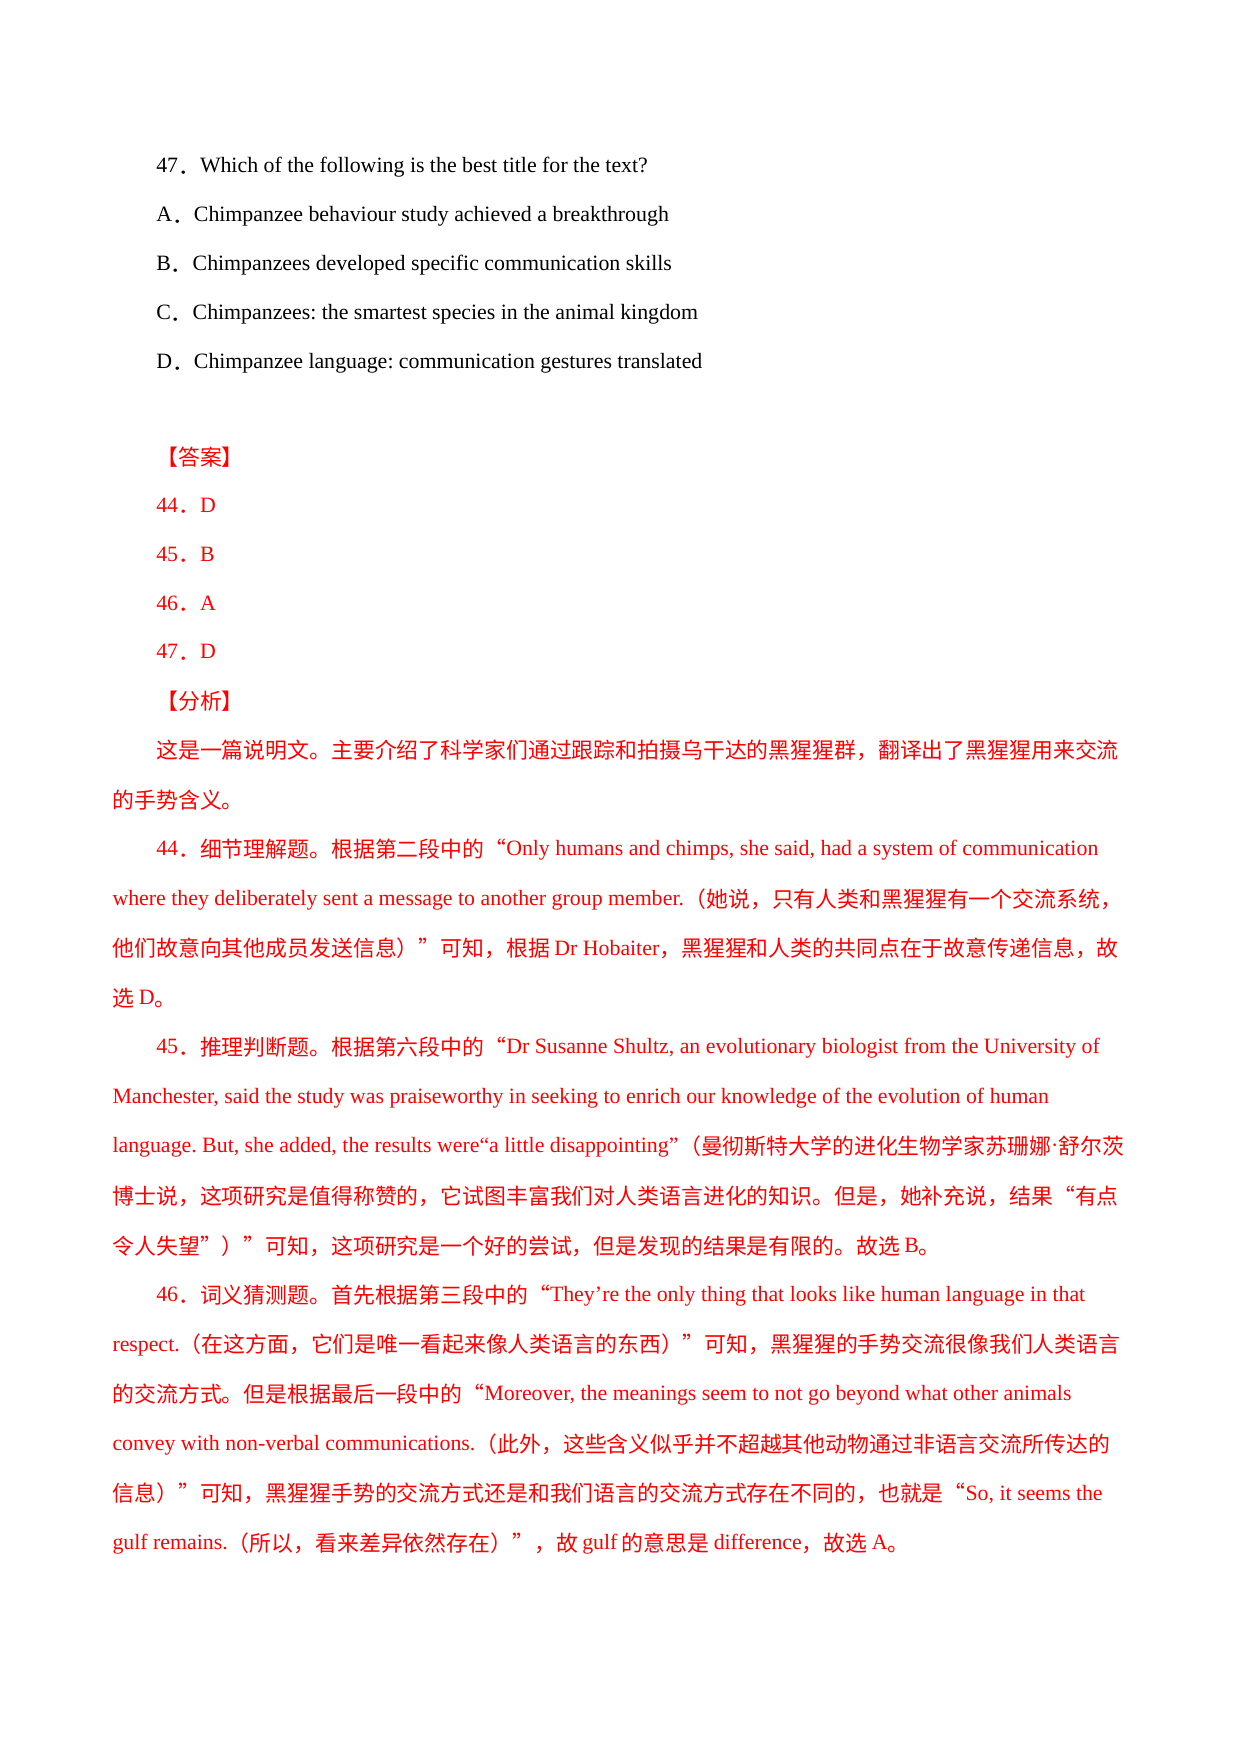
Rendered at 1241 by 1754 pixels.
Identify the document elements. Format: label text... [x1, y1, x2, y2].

text A．Chimpanzee behaviour study achieved a breakthrough [112, 197, 1128, 230]
text 44．D [112, 488, 1128, 521]
text 47．D [112, 634, 1128, 668]
text B．Chimpanzees developed specific communication skills [112, 246, 1128, 279]
text 这是一篇说明文。主要介绍了科学家们通过跟踪和拍摄乌干达的黑猩猩群，翻译出了黑猩猩用来交流的手势含义。 [112, 732, 1128, 815]
text D．Chimpanzee language: communication gestures translated [112, 344, 1128, 377]
text 【答案】 [112, 439, 1128, 472]
text 【分析】 [112, 683, 1128, 717]
text 45．B [112, 537, 1128, 570]
text 46．词义猜测题。首先根据第三段中的“They’re the only thing that looks like human language in that respect.（在这方面，它们是唯一看起来像人类语言的东西）”可知，黑猩猩的手势交流很像我们人类语言的交流方式。但是根据最后一段中的“Moreover, the meanings seem to not go beyond what other animals convey with non-verbal communications.（此外，这些含义似乎并不超越其他动物通过非语言交流所传达的信息）”可知，黑猩猩手势的交流方式还是和我们语言的交流方式存在不同的，也就是“So, it seems the gulf remains.（所以，看来差异依然存在）”，故gulf的意思是difference，故选A。 [112, 1277, 1128, 1558]
text C．Chimpanzees: the smartest species in the animal kingdom [112, 295, 1128, 328]
text 44．细节理解题。根据第二段中的“Only humans and chimps, she said, had a system of communication where they deliberately sent a message to another group member.（她说，只有人类和黑猩猩有一个交流系统，他们故意向其他成员发送信息）”可知，根据Dr Hobaiter，黑猩猩和人类的共同点在于故意传递信息，故选D。 [112, 831, 1128, 1013]
text 45．推理判断题。根据第六段中的“Dr Susanne Shultz, an evolutionary biologist from the University of Manchester, said the study was praiseworthy in seeking to enrich our knowledge of the evolution of human language. But, she added, the results were“a little disappointing”（曼彻斯特大学的进化生物学家苏珊娜·舒尔茨博士说，这项研究是值得称赞的，它试图丰富我们对人类语言进化的知识。但是，她补充说，结果“有点令人失望”）”可知，这项研究是一个好的尝试，但是发现的结果是有限的。故选B。 [112, 1029, 1128, 1261]
text 47．Which of the following is the best title for the text? [112, 148, 1128, 181]
text 46．A [112, 586, 1128, 619]
